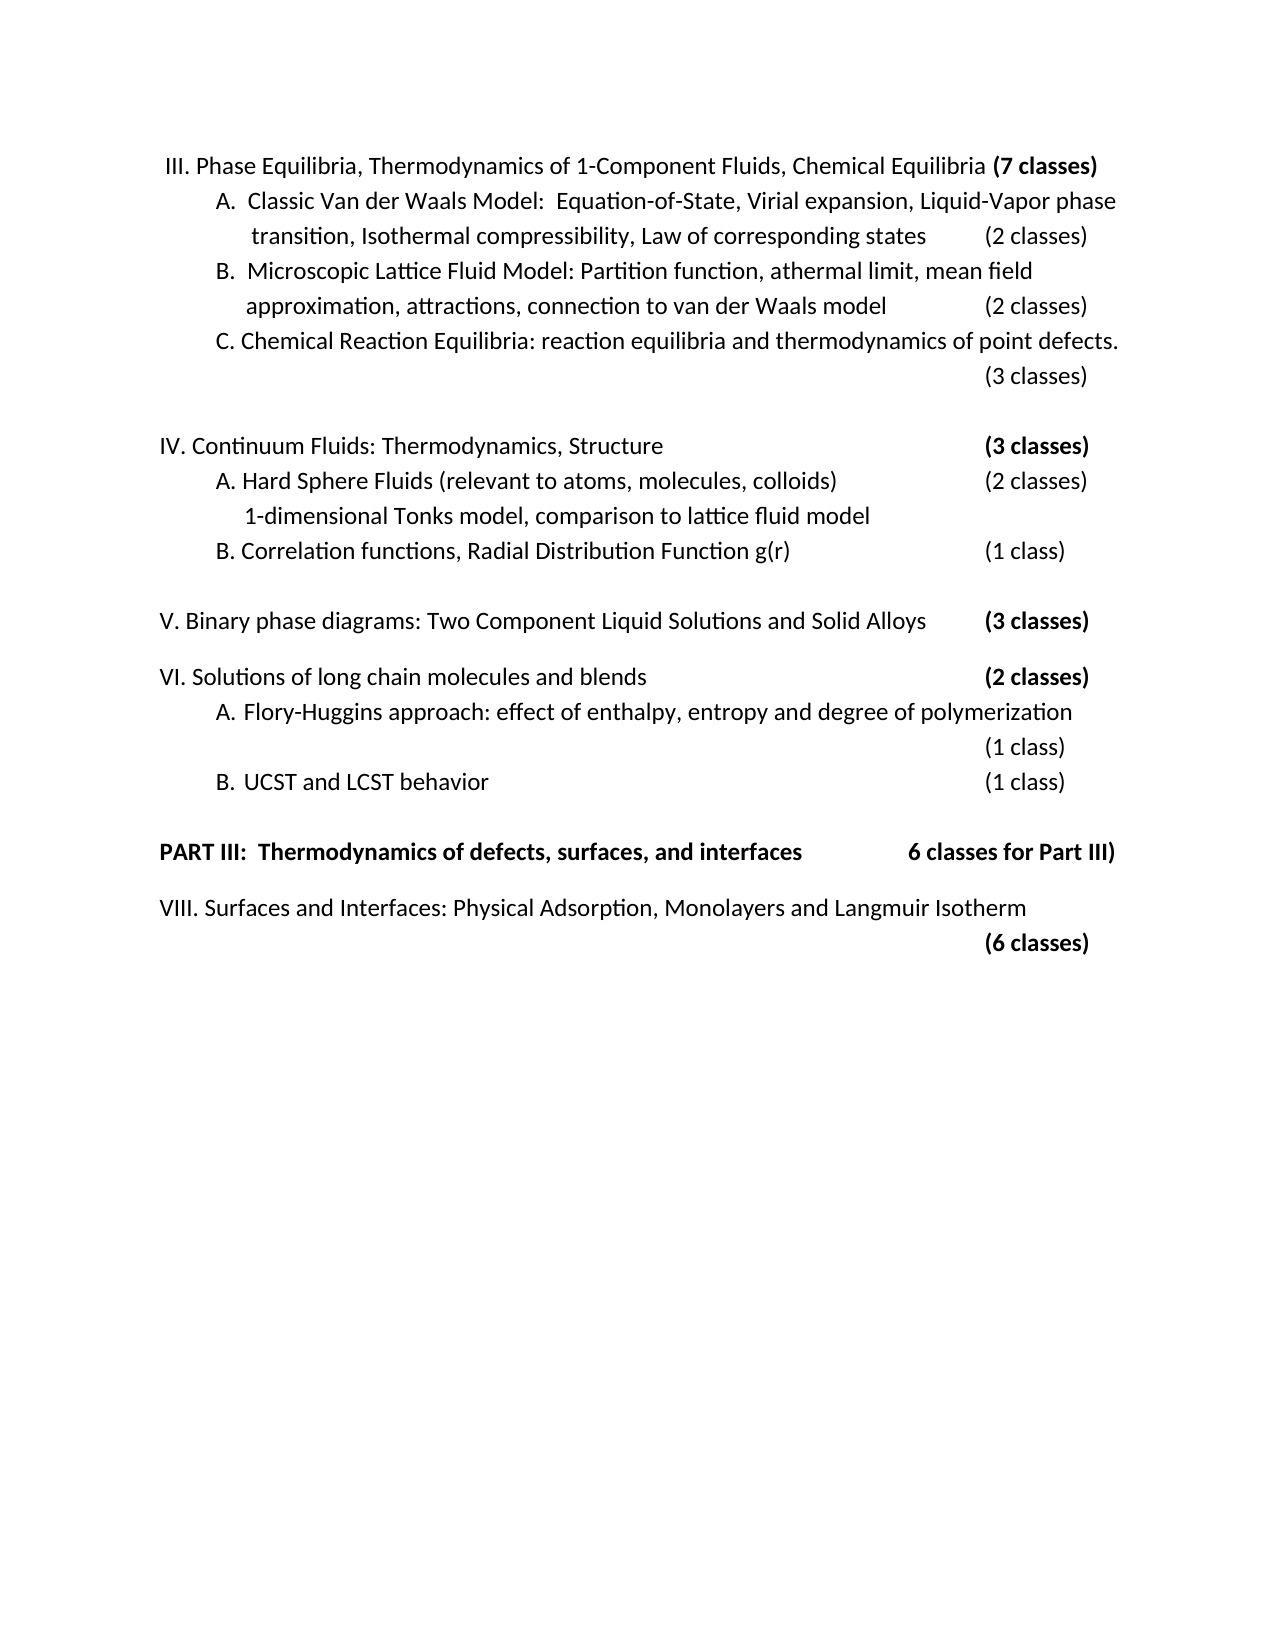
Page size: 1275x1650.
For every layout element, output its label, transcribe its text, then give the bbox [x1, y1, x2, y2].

text approximation, attractions, connection to van der Waals model (2 classes) [159, 290, 1125, 321]
text III. Phase Equilibria, Thermodynamics of 1-Component Fluids, Chemical Equilibria (7 classes) [159, 150, 1125, 181]
text V. Binary phase diagrams: Two Component Liquid Solutions and Solid Alloys (3 classes) [159, 605, 1125, 636]
text B. Correlation functions, Radial Distribution Function g(r) (1 class) [216, 535, 1125, 566]
text A. Hard Sphere Fluids (relevant to atoms, molecules, colloids) (2 classes) [216, 465, 1125, 496]
text B. Microscopic Lattice Fluid Model: Partition function, athermal limit, mean field [159, 255, 1125, 286]
text VI. Solutions of long chain molecules and blends (2 classes) [159, 661, 1125, 691]
text PART III: Thermodynamics of defects, surfaces, and interfaces 6 classes for Part III) [159, 836, 1125, 866]
text C. Chemical Reaction Equilibria: reaction equilibria and thermodynamics of point defects. (3 classes) [159, 325, 1125, 391]
text VIII. Surfaces and Interfaces: Physical Adsorption, Monolayers and Langmuir Isotherm (6 classes) [159, 892, 1125, 957]
text 1-dimensional Tonks model, comparison to lattice fluid model [216, 500, 1125, 531]
list UCST and LCST behavior (1 class) [159, 766, 1125, 796]
list Flory-Huggins approach: effect of enthalpy, entropy and degree of polymerization (1 class) [159, 696, 1125, 761]
text IV. Continuum Fluids: Thermodynamics, Structure (3 classes) [159, 430, 1125, 461]
text A. Classic Van der Waals Model: Equation-of-State, Virial expansion, Liquid-Vapor phase transition, Isothermal compressibility, Law of corresponding states (2 classes) [159, 185, 1125, 251]
